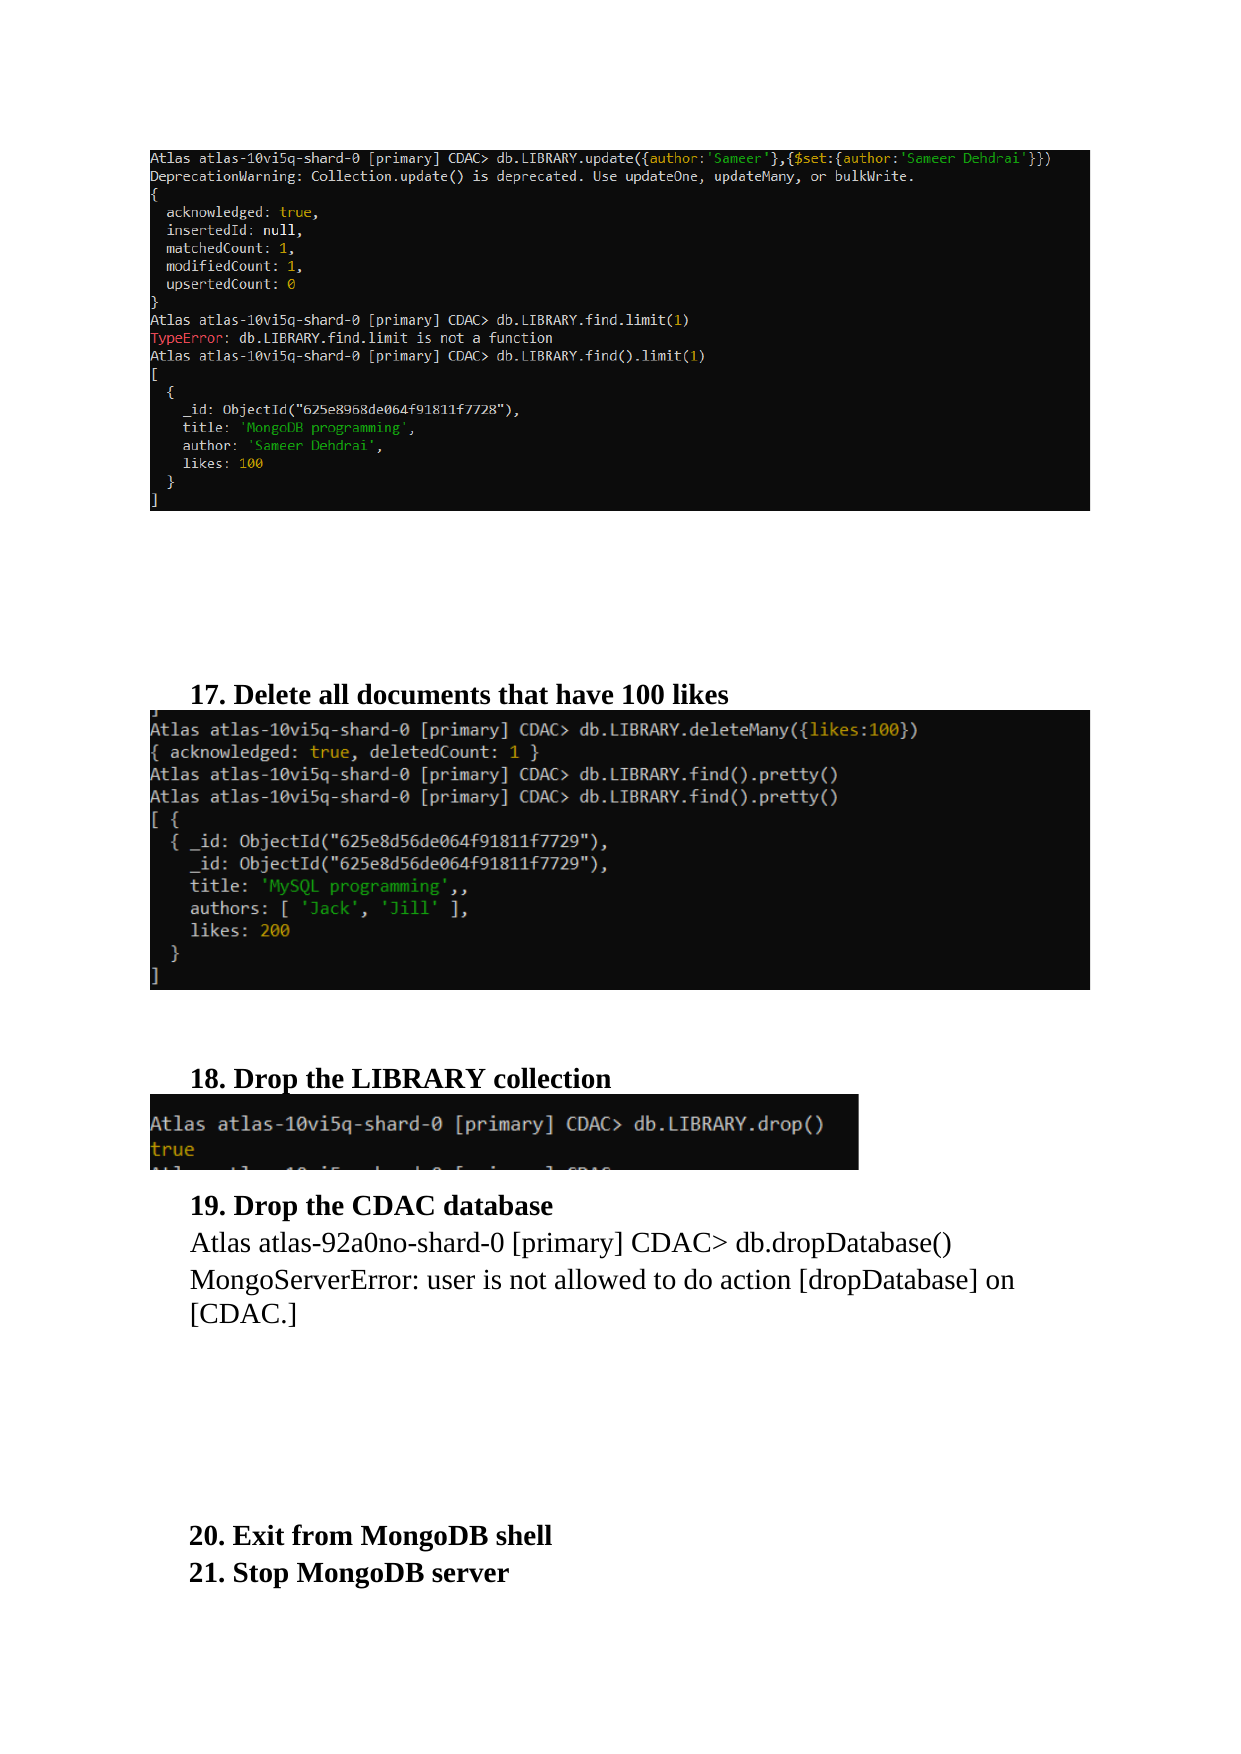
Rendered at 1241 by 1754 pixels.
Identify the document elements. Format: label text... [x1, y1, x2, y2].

text MongoServerError: user is not allowed to do action [dropDatabase] on [CDAC.] [189, 1262, 1090, 1329]
text 17. Delete all documents that have 100 likes [189, 677, 1091, 710]
text 19. Drop the CDAC database [189, 1188, 1090, 1222]
text 20. Exit from MongoDB shell [189, 1518, 1090, 1551]
text Atlas atlas-92a0no-shard-0 [primary] CDAC> db.dropDatabase() [189, 1225, 1090, 1259]
picture [150, 710, 1091, 990]
text 18. Drop the LIBRARY collection [189, 1061, 1090, 1094]
text 21. Stop MongoDB server [189, 1555, 1090, 1588]
picture [150, 1094, 859, 1170]
picture [150, 150, 1091, 511]
